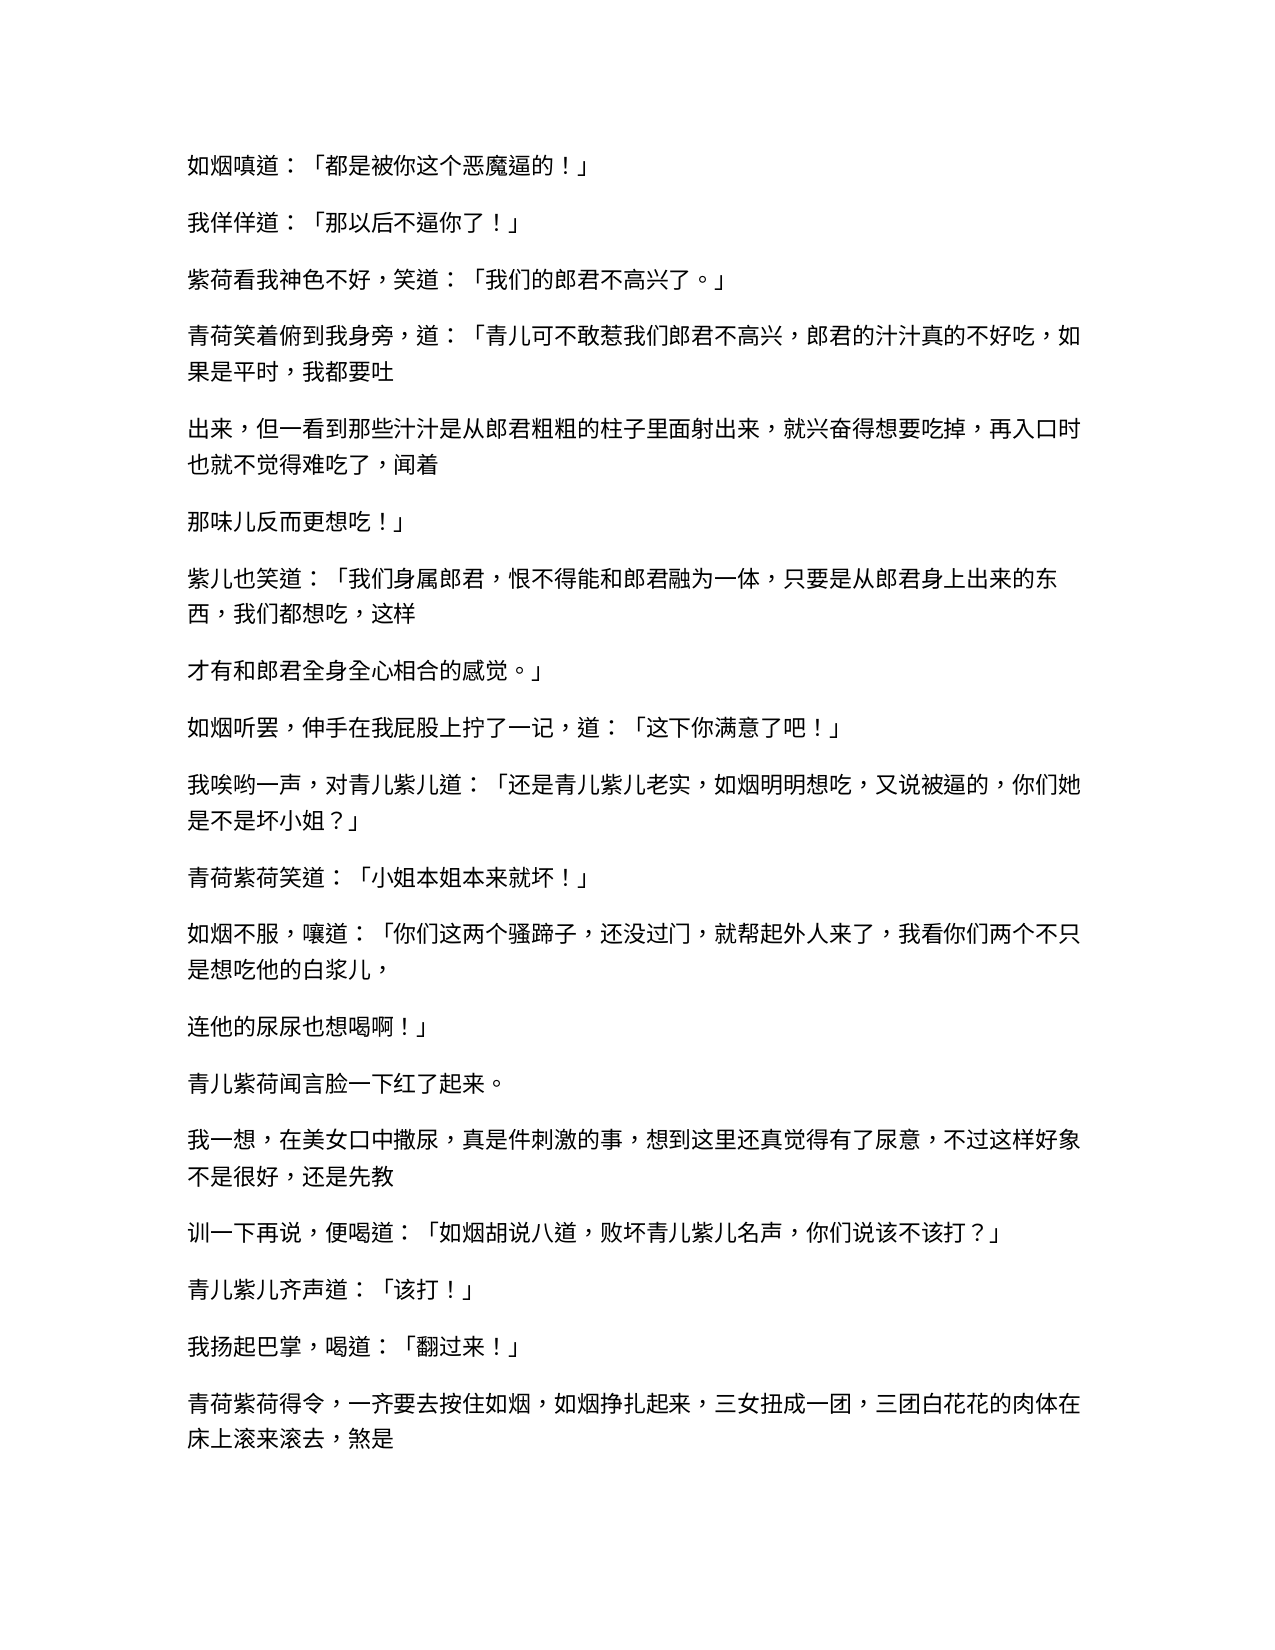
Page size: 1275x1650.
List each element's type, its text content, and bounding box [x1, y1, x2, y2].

text 如烟听罢，伸手在我屁股上拧了一记，道：「这下你满意了吧！」 [187, 712, 1087, 743]
text 我扬起巴掌，喝道：「翻过来！」 [187, 1331, 1087, 1362]
text 青儿紫荷闻言脸一下红了起来。 [187, 1068, 1087, 1099]
text 我一想，在美女口中撒尿，真是件刺激的事，想到这里还真觉得有了尿意，不过这样好象不是很好，还是先教 [187, 1124, 1087, 1192]
text 青荷紫荷笑道：「小姐本姐本来就坏！」 [187, 861, 1087, 893]
text 紫儿也笑道：「我们身属郎君，恨不得能和郎君融为一体，只要是从郎君身上出来的东西，我们都想吃，这样 [187, 562, 1087, 630]
text 那味儿反而更想吃！」 [187, 506, 1087, 537]
text 紫荷看我神色不好，笑道：「我们的郎君不高兴了。」 [187, 263, 1087, 295]
text 如烟不服，嚷道：「你们这两个骚蹄子，还没过门，就帮起外人来了，我看你们两个不只是想吃他的白浆儿， [187, 918, 1087, 985]
text 我唉哟一声，对青儿紫儿道：「还是青儿紫儿老实，如烟明明想吃，又说被逼的，你们她是不是坏小姐？」 [187, 769, 1087, 836]
text 训一下再说，便喝道：「如烟胡说八道，败坏青儿紫儿名声，你们说该不该打？」 [187, 1217, 1087, 1248]
text 如烟嗔道：「都是被你这个恶魔逼的！」 [187, 150, 1087, 181]
text 青荷笑着俯到我身旁，道：「青儿可不敢惹我们郎君不高兴，郎君的汁汁真的不好吃，如果是平时，我都要吐 [187, 320, 1087, 387]
text 我佯佯道：「那以后不逼你了！」 [187, 207, 1087, 238]
text 出来，但一看到那些汁汁是从郎君粗粗的柱子里面射出来，就兴奋得想要吃掉，再入口时也就不觉得难吃了，闻着 [187, 413, 1087, 480]
text 青荷紫荷得令，一齐要去按住如烟，如烟挣扎起来，三女扭成一团，三团白花花的肉体在床上滚来滚去，煞是 [187, 1387, 1087, 1455]
text 才有和郎君全身全心相合的感觉。」 [187, 655, 1087, 686]
text 连他的尿尿也想喝啊！」 [187, 1011, 1087, 1042]
text 青儿紫儿齐声道：「该打！」 [187, 1274, 1087, 1305]
